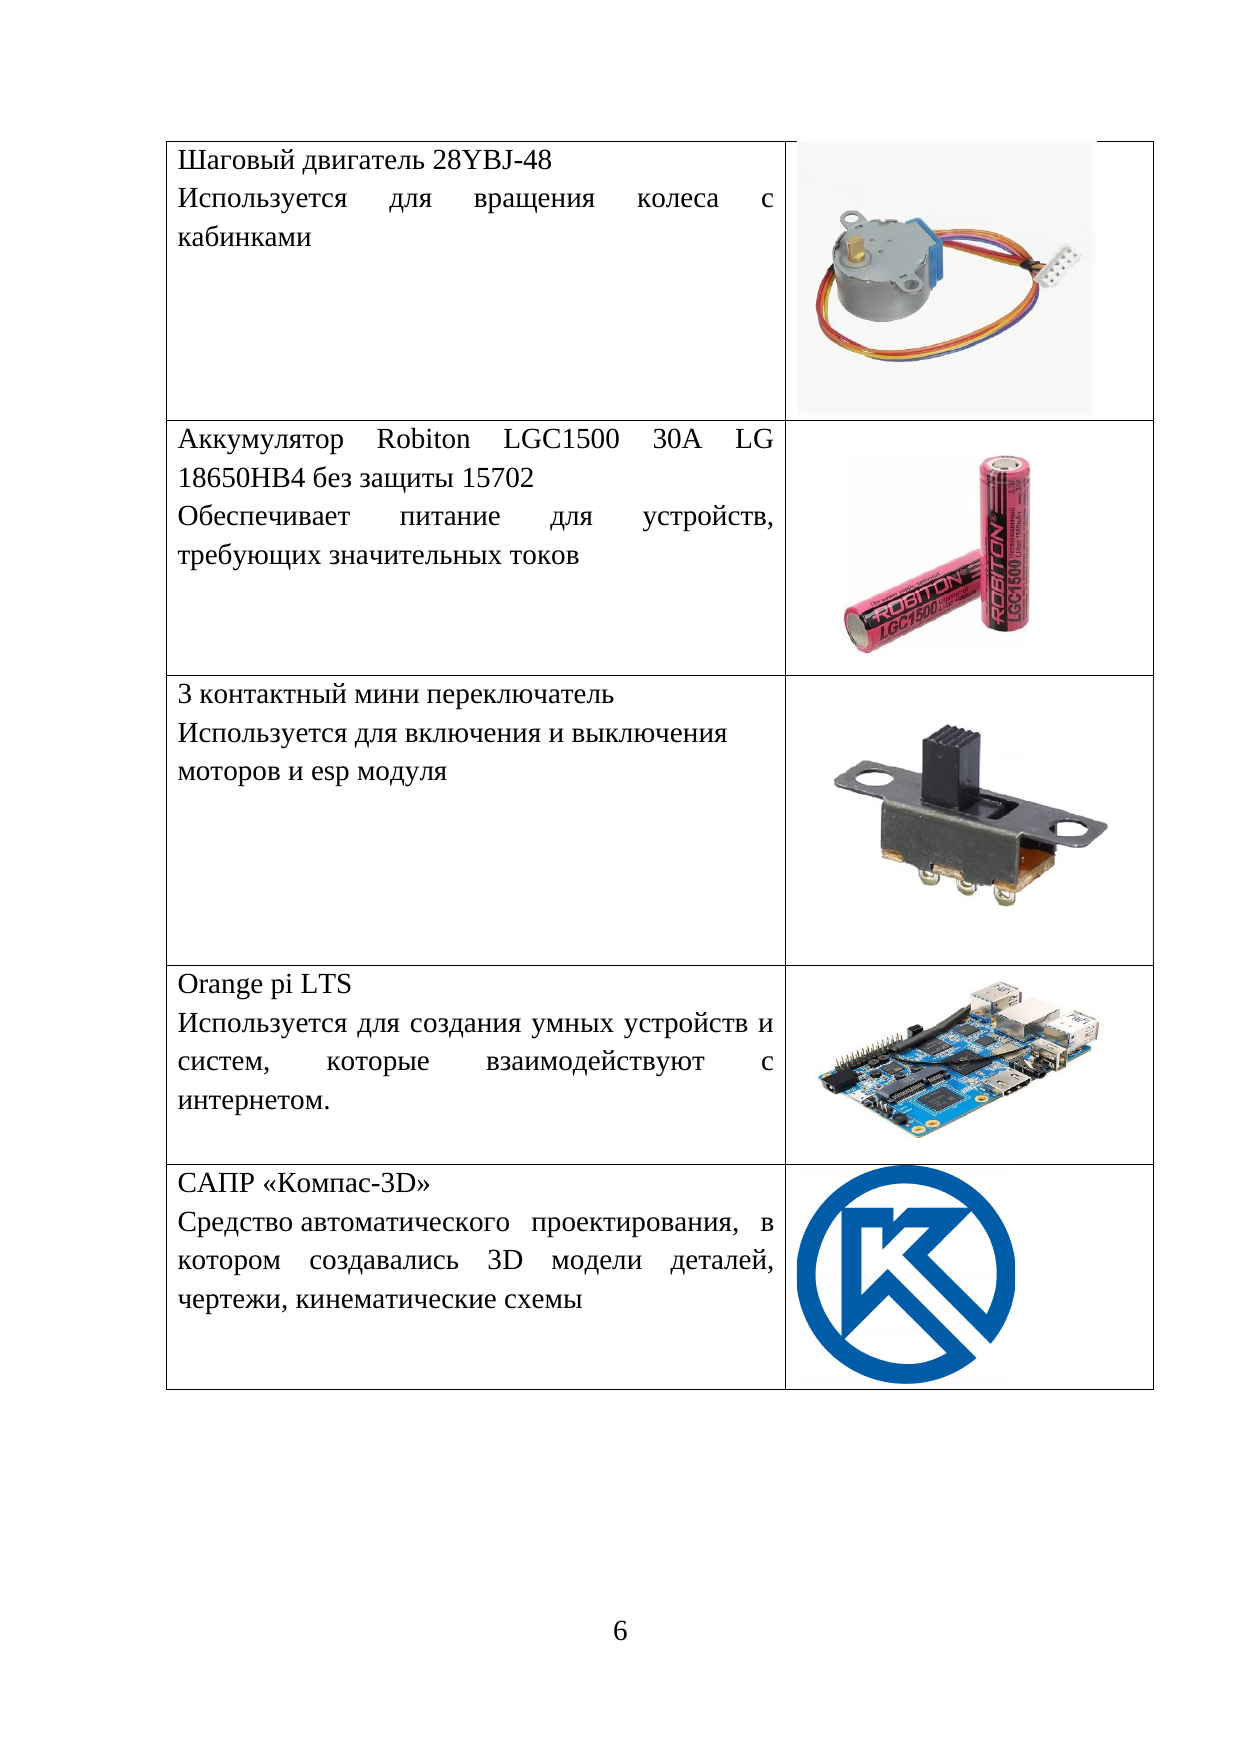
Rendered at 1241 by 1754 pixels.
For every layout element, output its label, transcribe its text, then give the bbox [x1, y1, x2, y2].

table_cell [786, 142, 1153, 420]
table_cell [786, 1165, 1153, 1389]
table_cell Аккумулятор Robiton LGC1500 30A LG 18650HB4 без защиты 15702 Обеспечивает питание для устройств, требующих значительных токов [167, 421, 785, 675]
table_cell Шаговый двигатель 28YBJ-48 Используется для вращения колеса с кабинками [167, 142, 785, 420]
table_cell [786, 676, 1153, 965]
table_cell 3 контактный мини переключатель Используется для включения и выключения моторов и esp модуля [167, 676, 785, 965]
picture [796, 966, 1119, 1160]
table_cell [786, 421, 1153, 675]
picture [796, 421, 1122, 671]
picture [796, 141, 1097, 416]
picture [796, 676, 1154, 961]
picture [796, 1165, 1016, 1384]
table_cell [786, 966, 1153, 1164]
table_cell Orange pi LTS Используется для создания умных устройств и систем, которые взаимодействуют с интернетом. [167, 966, 785, 1164]
table_cell САПР «Компас-3D» Средство автоматического проектирования, в котором создавались 3D модели деталей, чертежи, кинематические схемы [167, 1165, 785, 1389]
